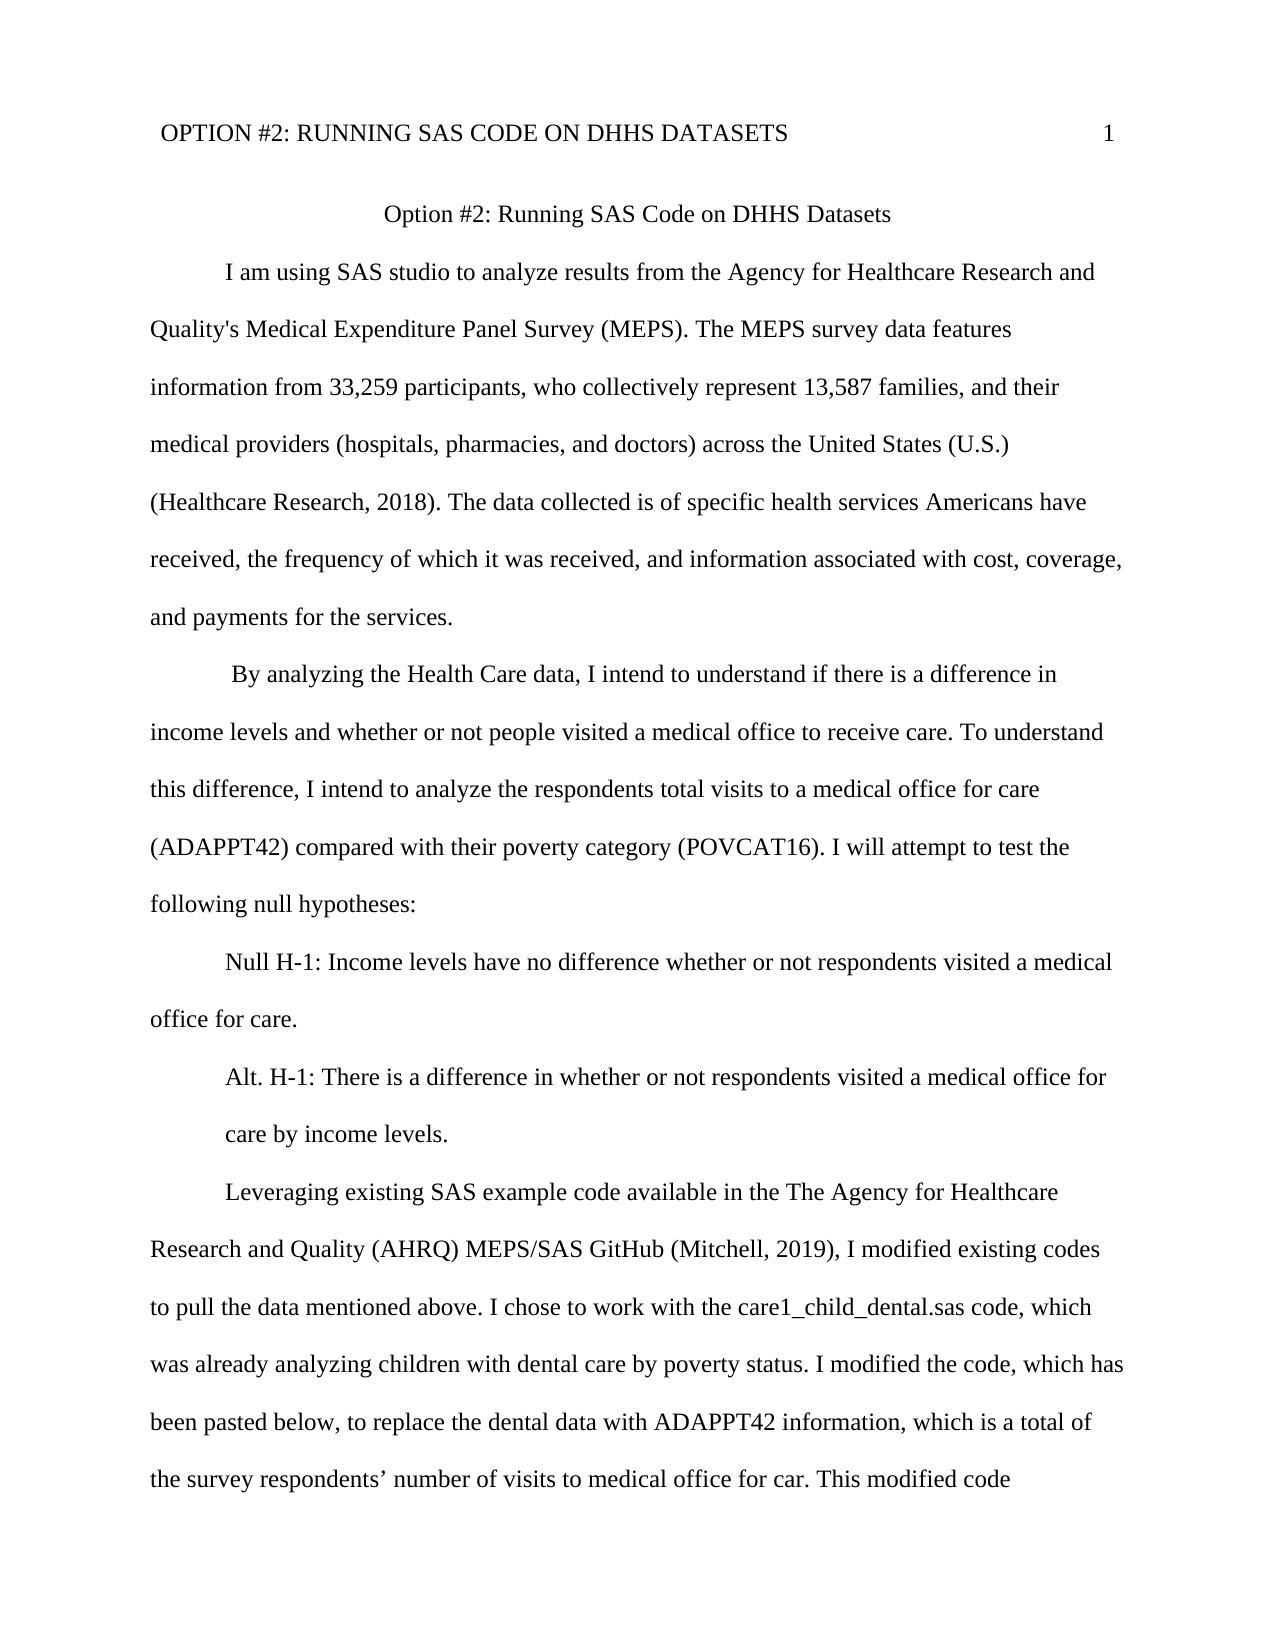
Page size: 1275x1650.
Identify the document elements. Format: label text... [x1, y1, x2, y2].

text Alt. H-1: There is a difference in whether or not respondents visited a medical office for care by income levels. [225, 1062, 1125, 1148]
text By analyzing the Health Care data, I intend to understand if there is a difference in income levels and whether or not people visited a medical office to receive care. To understand this difference, I intend to analyze the respondents total visits to a medical office for care (ADAPPT42) compared with their poverty category (POVCAT16). I will attempt to test the following null hypotheses: [150, 659, 1125, 918]
text Null H-1: Income levels have no difference whether or not respondents visited a medical office for care. [150, 947, 1125, 1033]
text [150, 1177, 1125, 1493]
text Option #2: Running SAS Code on DHHS Datasets [150, 199, 1125, 228]
text I am using SAS studio to analyze results from the Agency for Healthcare Research and Quality's Medical Expenditure Panel Survey (MEPS). The MEPS survey data features information from 33,259 participants, who collectively represent 13,587 families, and their medical providers (hospitals, pharmacies, and doctors) across the United States (U.S.) (Healthcare Research, 2018). The data collected is of specific health services Americans have received, the frequency of which it was received, and information associated with cost, coverage, and payments for the services. [150, 257, 1125, 630]
